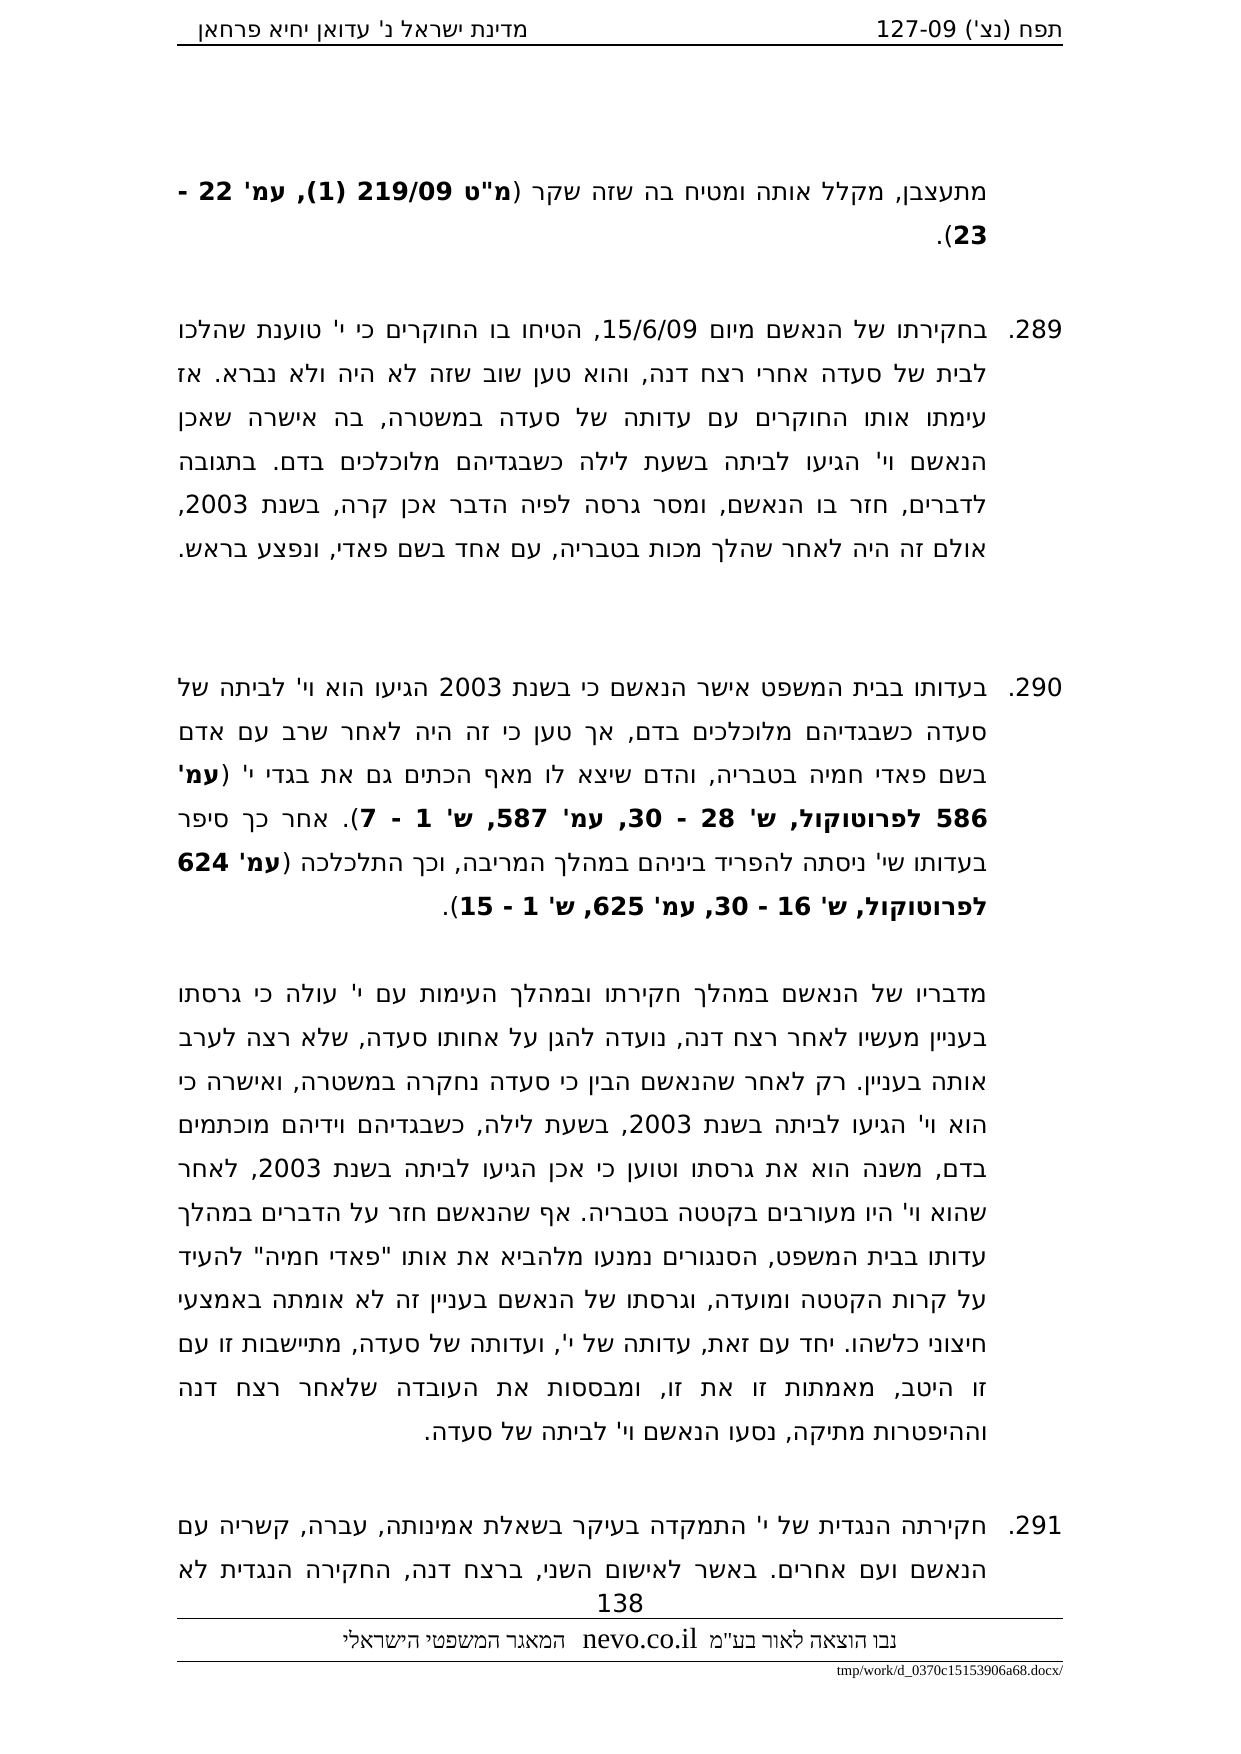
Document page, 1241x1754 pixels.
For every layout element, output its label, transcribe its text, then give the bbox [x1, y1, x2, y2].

text 290. בעדותו בבית המשפט אישר הנאשם כי בשנת 2003 הגיעו הוא וי' לביתה של סעדה כשבגדיהם מלוכלכים בדם, אך טען כי זה היה לאחר שרב עם אדם בשם פאדי חמיה בטבריה, והדם שיצא לו מאף הכתים גם את בגדי י' (עמ' 586 לפרוטוקול, ש' 28 - 30, עמ' 587, ש' 1 - 7). אחר כך סיפר בעדותו שי' ניסתה להפריד ביניהם במהלך המריבה, וכך התלכלכה (עמ' 624 לפרוטוקול, ש' 16 - 30, עמ' 625, ש' 1 - 15). מדבריו של הנאשם במהלך חקירתו ובמהלך העימות עם י' עולה כי גרסתו בעניין מעשיו לאחר רצח דנה, נועדה להגן על אחותו סעדה, שלא רצה לערב אותה בעניין. רק לאחר שהנאשם הבין כי סעדה נחקרה במשטרה, ואישרה כי הוא וי' הגיעו לביתה בשנת 2003, בשעת לילה, כשבגדיהם וידיהם מוכתמים בדם, משנה הוא את גרסתו וטוען כי אכן הגיעו לביתה בשנת 2003, לאחר שהוא וי' היו מעורבים בקטטה בטבריה. אף שהנאשם חזר על הדברים במהלך עדותו בבית המשפט, הסנגורים נמנעו מלהביא את אותו "פאדי חמיה" להעיד על קרות הקטטה ומועדה, וגרסתו של הנאשם בעניין זה לא אומתה באמצעי חיצוני כלשהו. יחד עם זאת, עדותה של י', ועדותה של סעדה, מתיישבות זו עם זו היטב, מאמתות זו את זו, ומבססות את העובדה שלאחר רצח דנה וההיפטרות מתיקה, נסעו הנאשם וי' לביתה של סעדה. [177, 673, 1063, 1446]
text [177, 1512, 1063, 1584]
text 289. בחקירתו של הנאשם מיום 15/6/09, הטיחו בו החוקרים כי י' טוענת שהלכו לבית של סעדה אחרי רצח דנה, והוא טען שוב שזה לא היה ולא נברא. אז עימתו אותו החוקרים עם עדותה של סעדה במשטרה, בה אישרה שאכן הנאשם וי' הגיעו לביתה בשעת לילה כשבגדיהם מלוכלכים בדם. בתגובה לדברים, חזר בו הנאשם, ומסר גרסה לפיה הדבר אכן קרה, בשנת 2003, אולם זה היה לאחר שהלך מכות בטבריה, עם אחד בשם פאדי, ונפצע בראש. [177, 316, 1063, 607]
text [177, 177, 988, 250]
